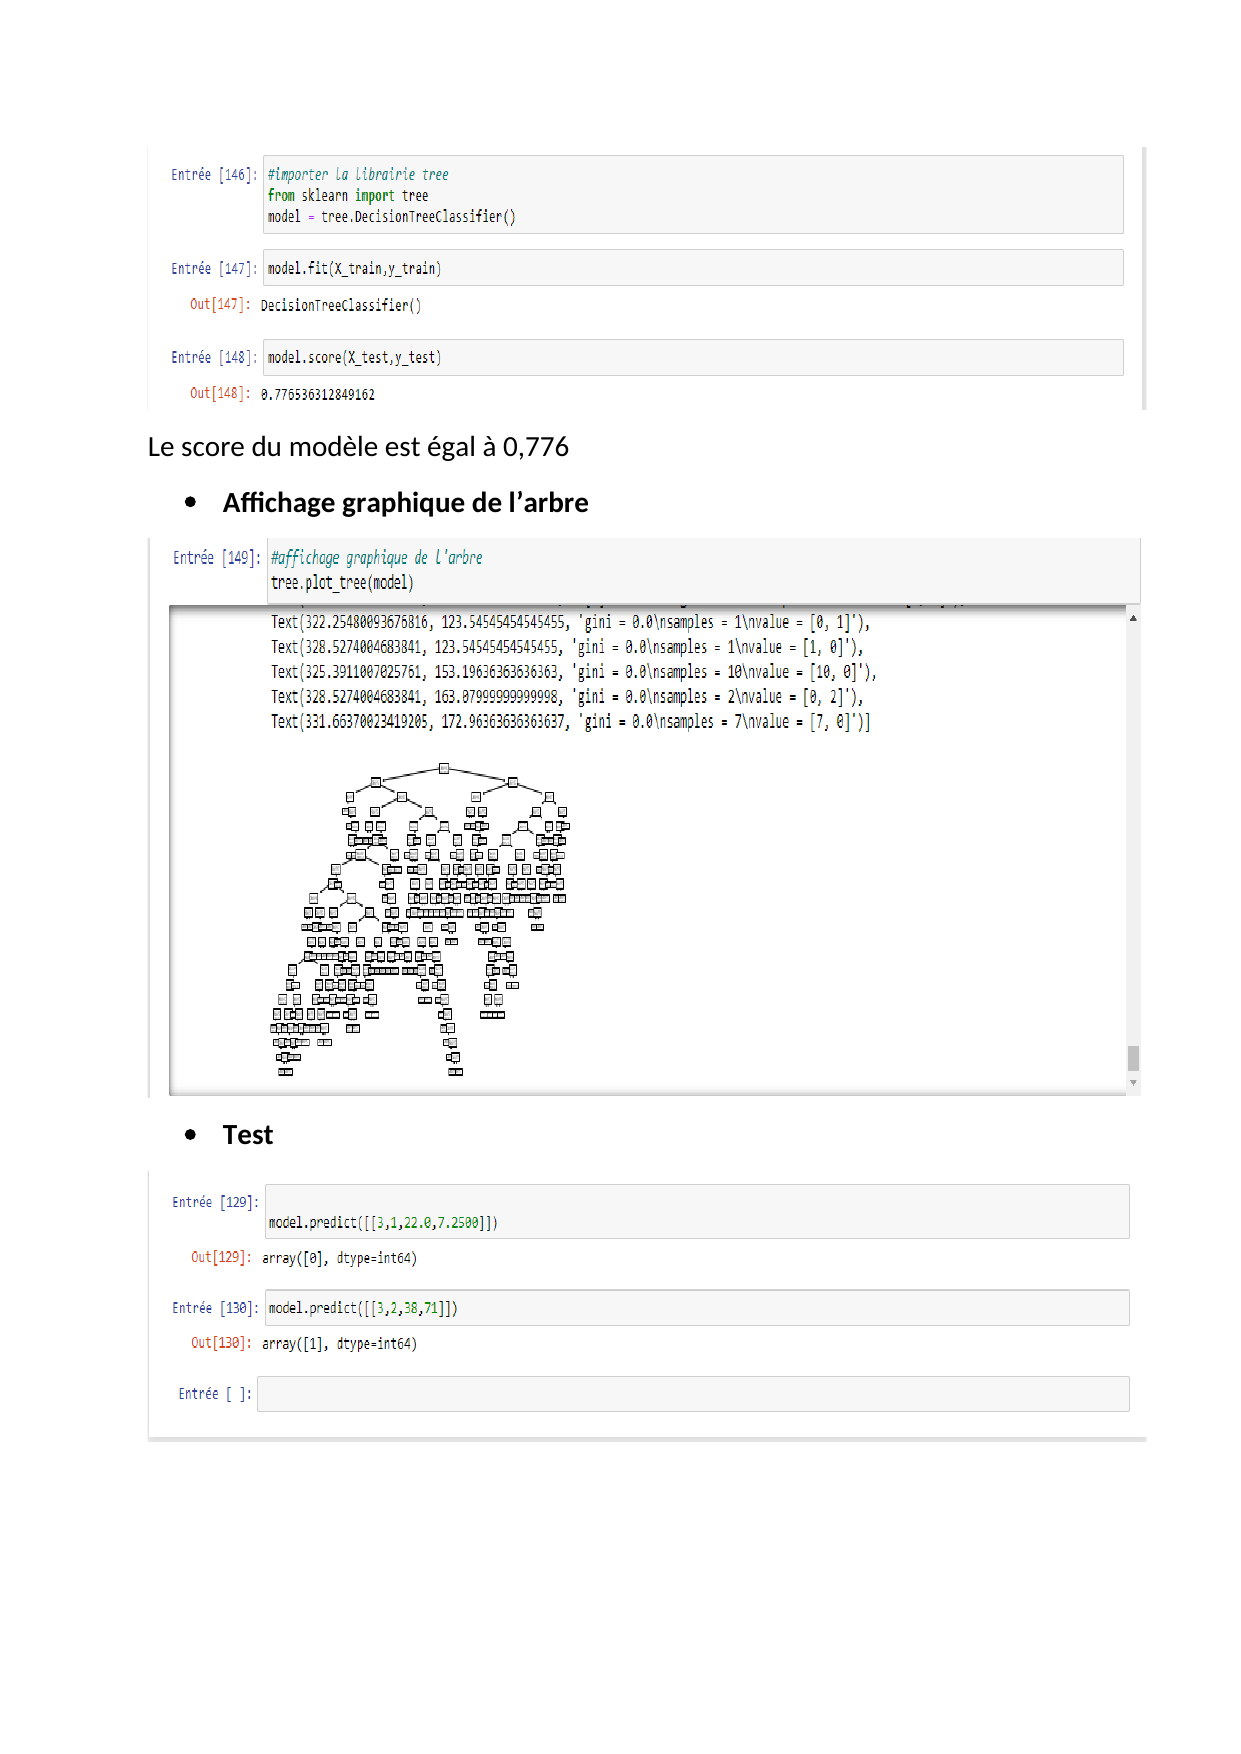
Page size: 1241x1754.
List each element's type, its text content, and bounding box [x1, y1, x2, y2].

picture [147, 538, 1144, 1098]
list Test [185, 1116, 1093, 1152]
picture [147, 147, 1147, 410]
picture [147, 1171, 1147, 1442]
text Le score du modèle est égal à 0,776 [148, 428, 1093, 464]
list Affichage graphique de l’arbre [185, 484, 1093, 519]
